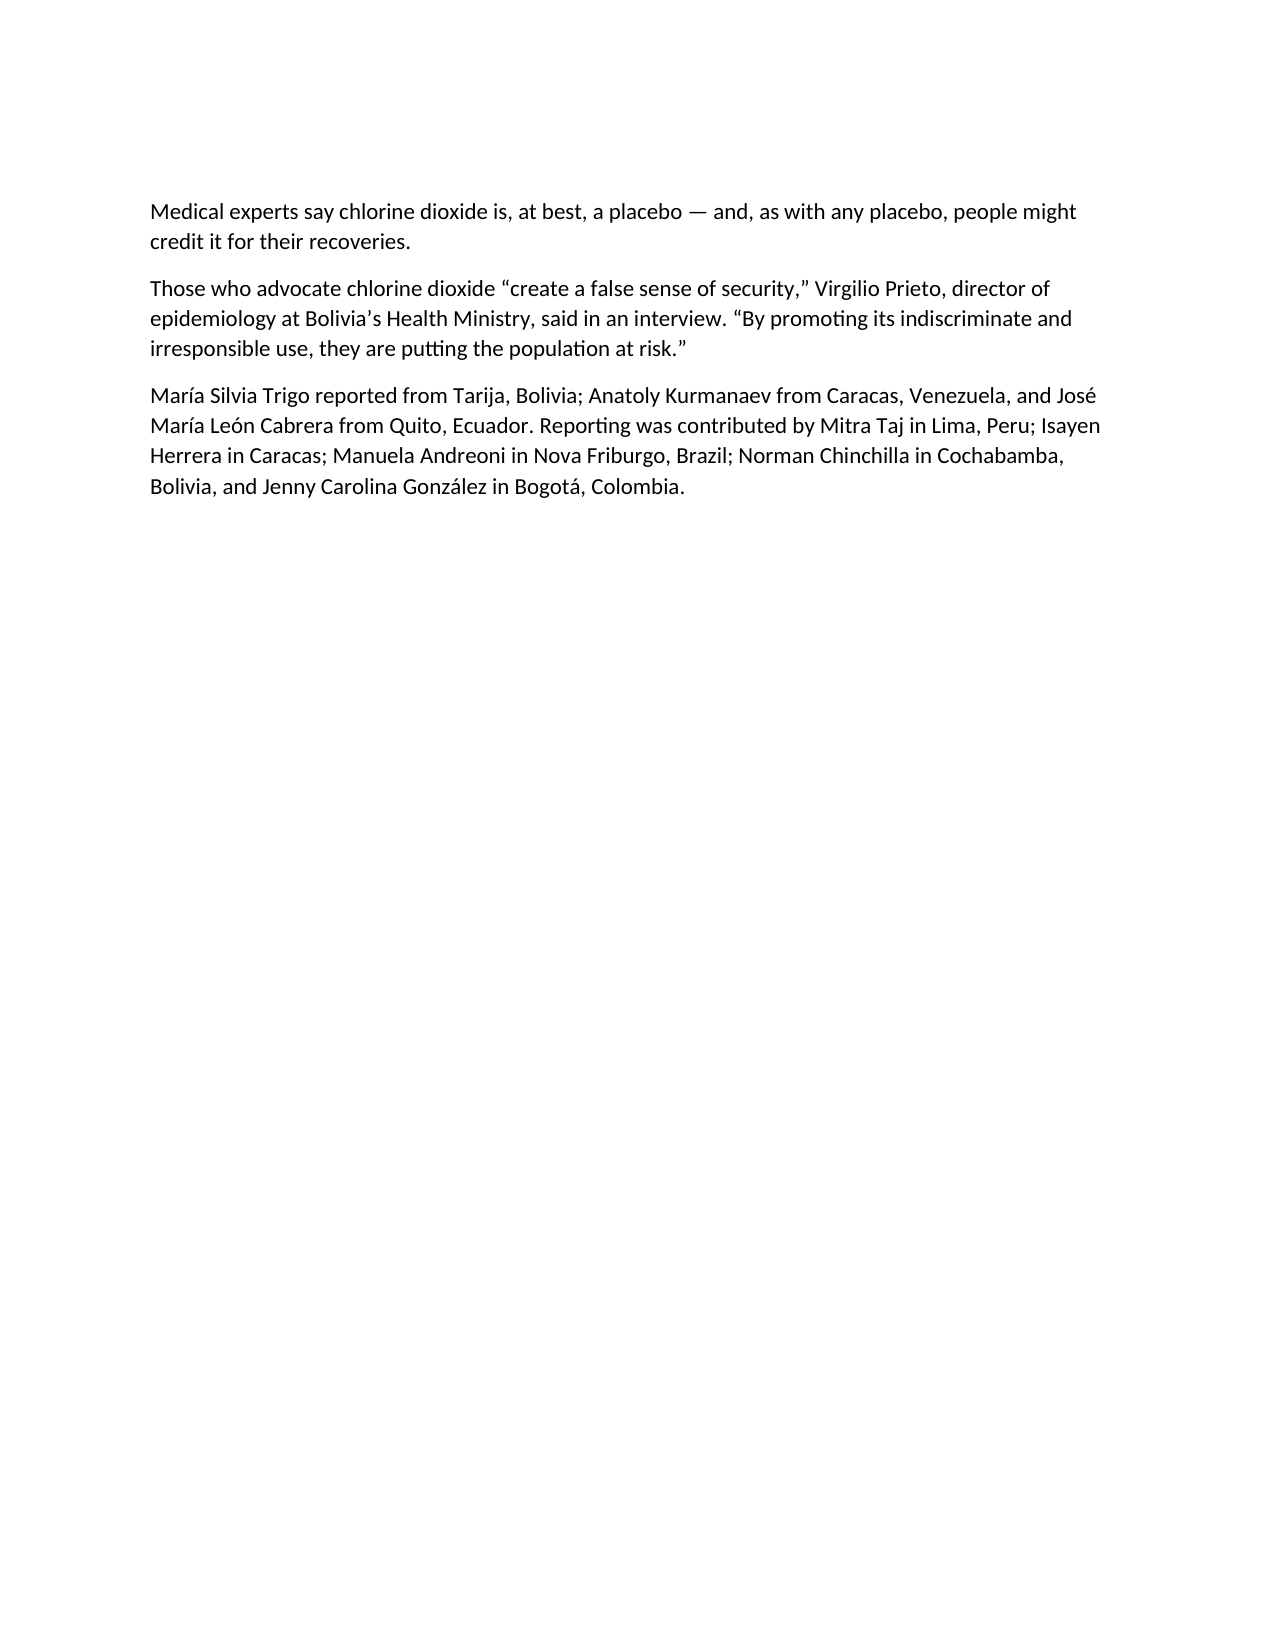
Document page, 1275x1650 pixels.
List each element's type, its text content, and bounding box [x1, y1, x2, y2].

text Medical experts say chlorine dioxide is, at best, a placebo — and, as with any placebo, people might credit it for their recoveries. [150, 197, 1125, 255]
text María Silvia Trigo reported from Tarija, Bolivia; Anatoly Kurmanaev from Caracas, Venezuela, and José María León Cabrera from Quito, Ecuador. Reporting was contributed by Mitra Taj in Lima, Peru; Isayen Herrera in Caracas; Manuela Andreoni in Nova Friburgo, Brazil; Norman Chinchilla in Cochabamba, Bolivia, and Jenny Carolina González in Bogotá, Colombia. [150, 381, 1125, 500]
text Those who advocate chlorine dioxide “create a false sense of security,” Virgilio Prieto, director of epidemiology at Bolivia’s Health Ministry, said in an interview. “By promoting its indiscriminate and irresponsible use, they are putting the population at risk.” [150, 274, 1125, 362]
